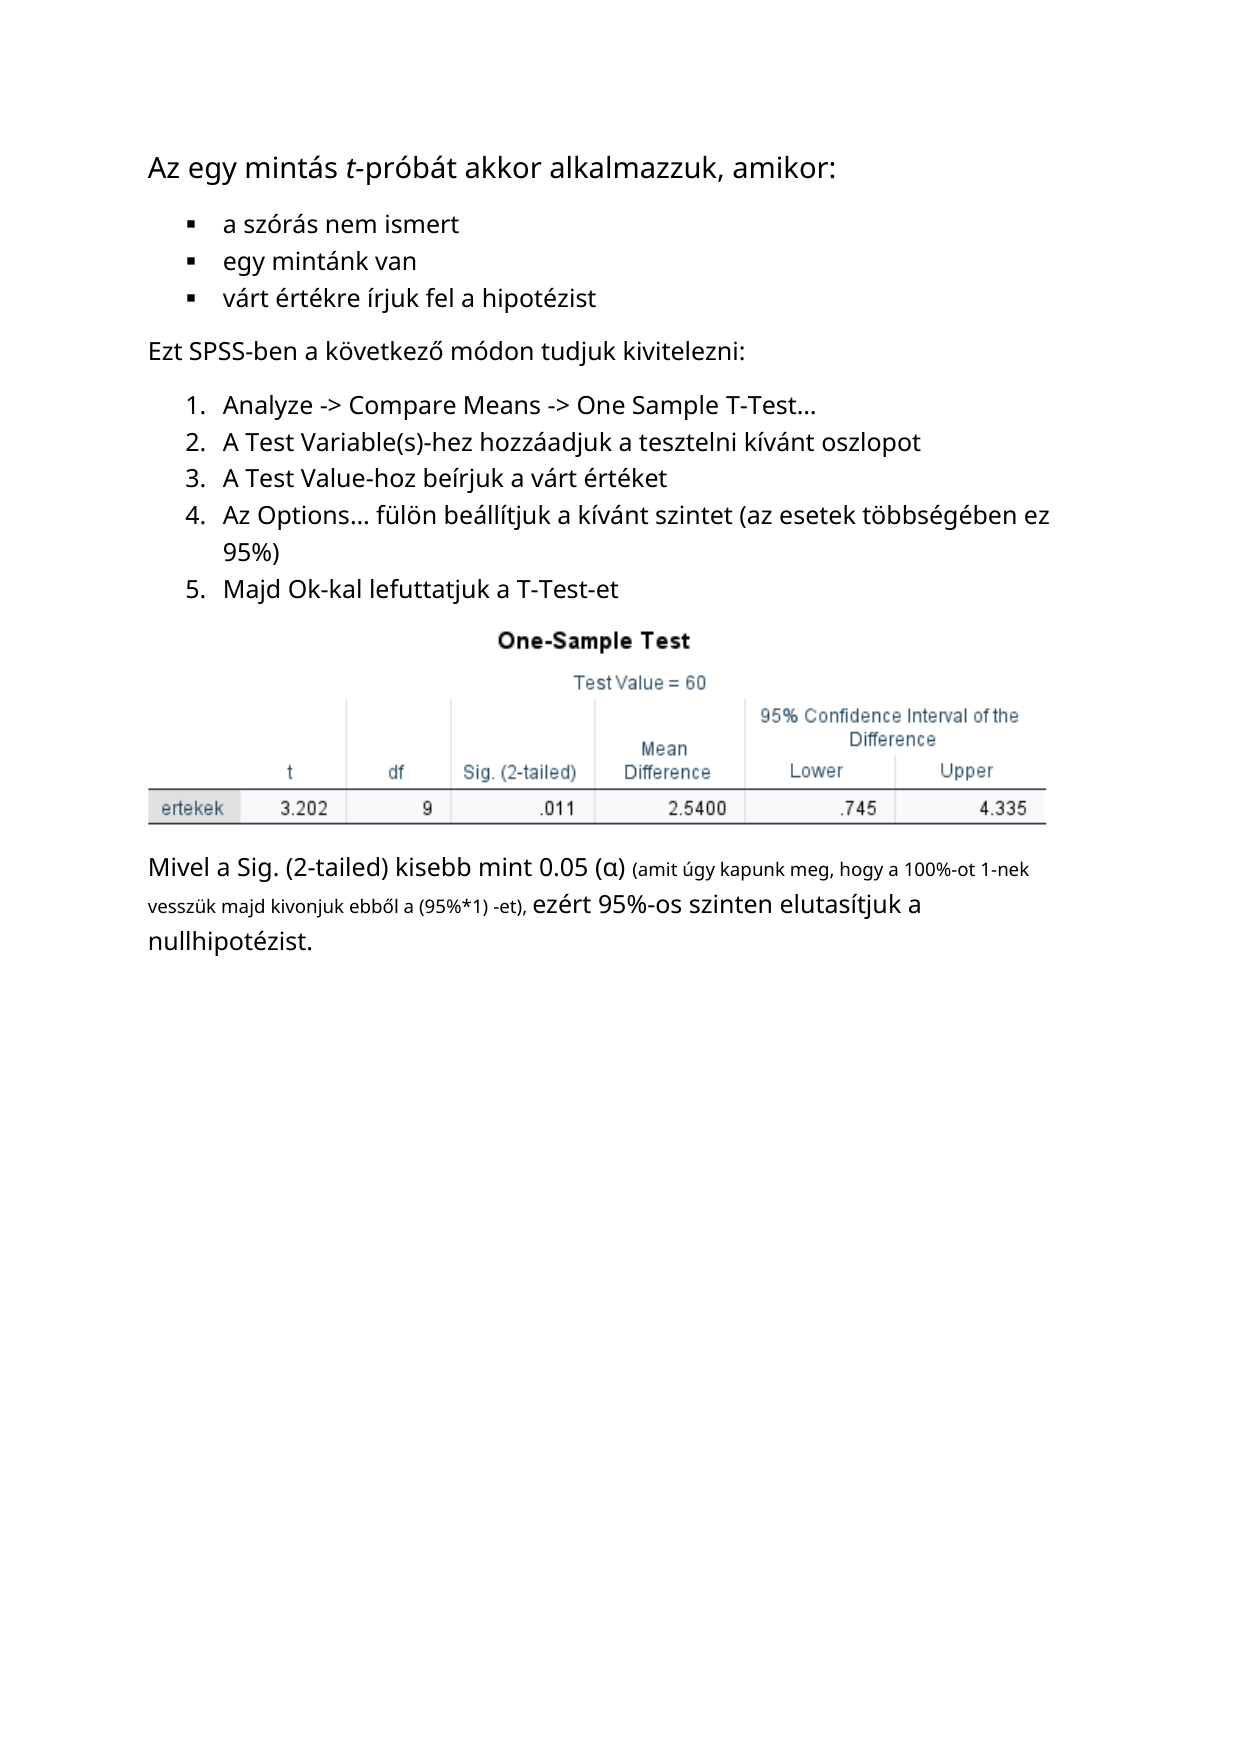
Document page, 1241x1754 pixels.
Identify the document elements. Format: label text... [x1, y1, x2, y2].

text Mivel a Sig. (2-tailed) kisebb mint 0.05 (α) (amit úgy kapunk meg, hogy a 100%-ot 1-nek vesszük majd kivonjuk ebből a (95%*1) -et), ezért 95%-os szinten elutasítjuk a nullhipotézist. [148, 850, 1093, 957]
list Az Options… fülön beállítjuk a kívánt szintet (az esetek többségében ez 95%) [185, 498, 1093, 569]
list Majd Ok-kal lefuttatjuk a T-Test-et [185, 571, 1093, 605]
list egy mintánk van [185, 244, 1093, 278]
text Ezt SPSS-ben a következő módon tudjuk kivitelezni: [148, 334, 1093, 368]
picture [147, 624, 1048, 831]
text Az egy mintás t-próbát akkor alkalmazzuk, amikor: [148, 148, 1093, 187]
list A Test Variable(s)-hez hozzáadjuk a tesztelni kívánt oszlopot [185, 424, 1093, 458]
list várt értékre írjuk fel a hipotézist [185, 281, 1093, 315]
list A Test Value-hoz beírjuk a várt értéket [185, 461, 1093, 495]
list Analyze -> Compare Means -> One Sample T-Test… [185, 387, 1093, 422]
list a szórás nem ismert [185, 207, 1093, 241]
